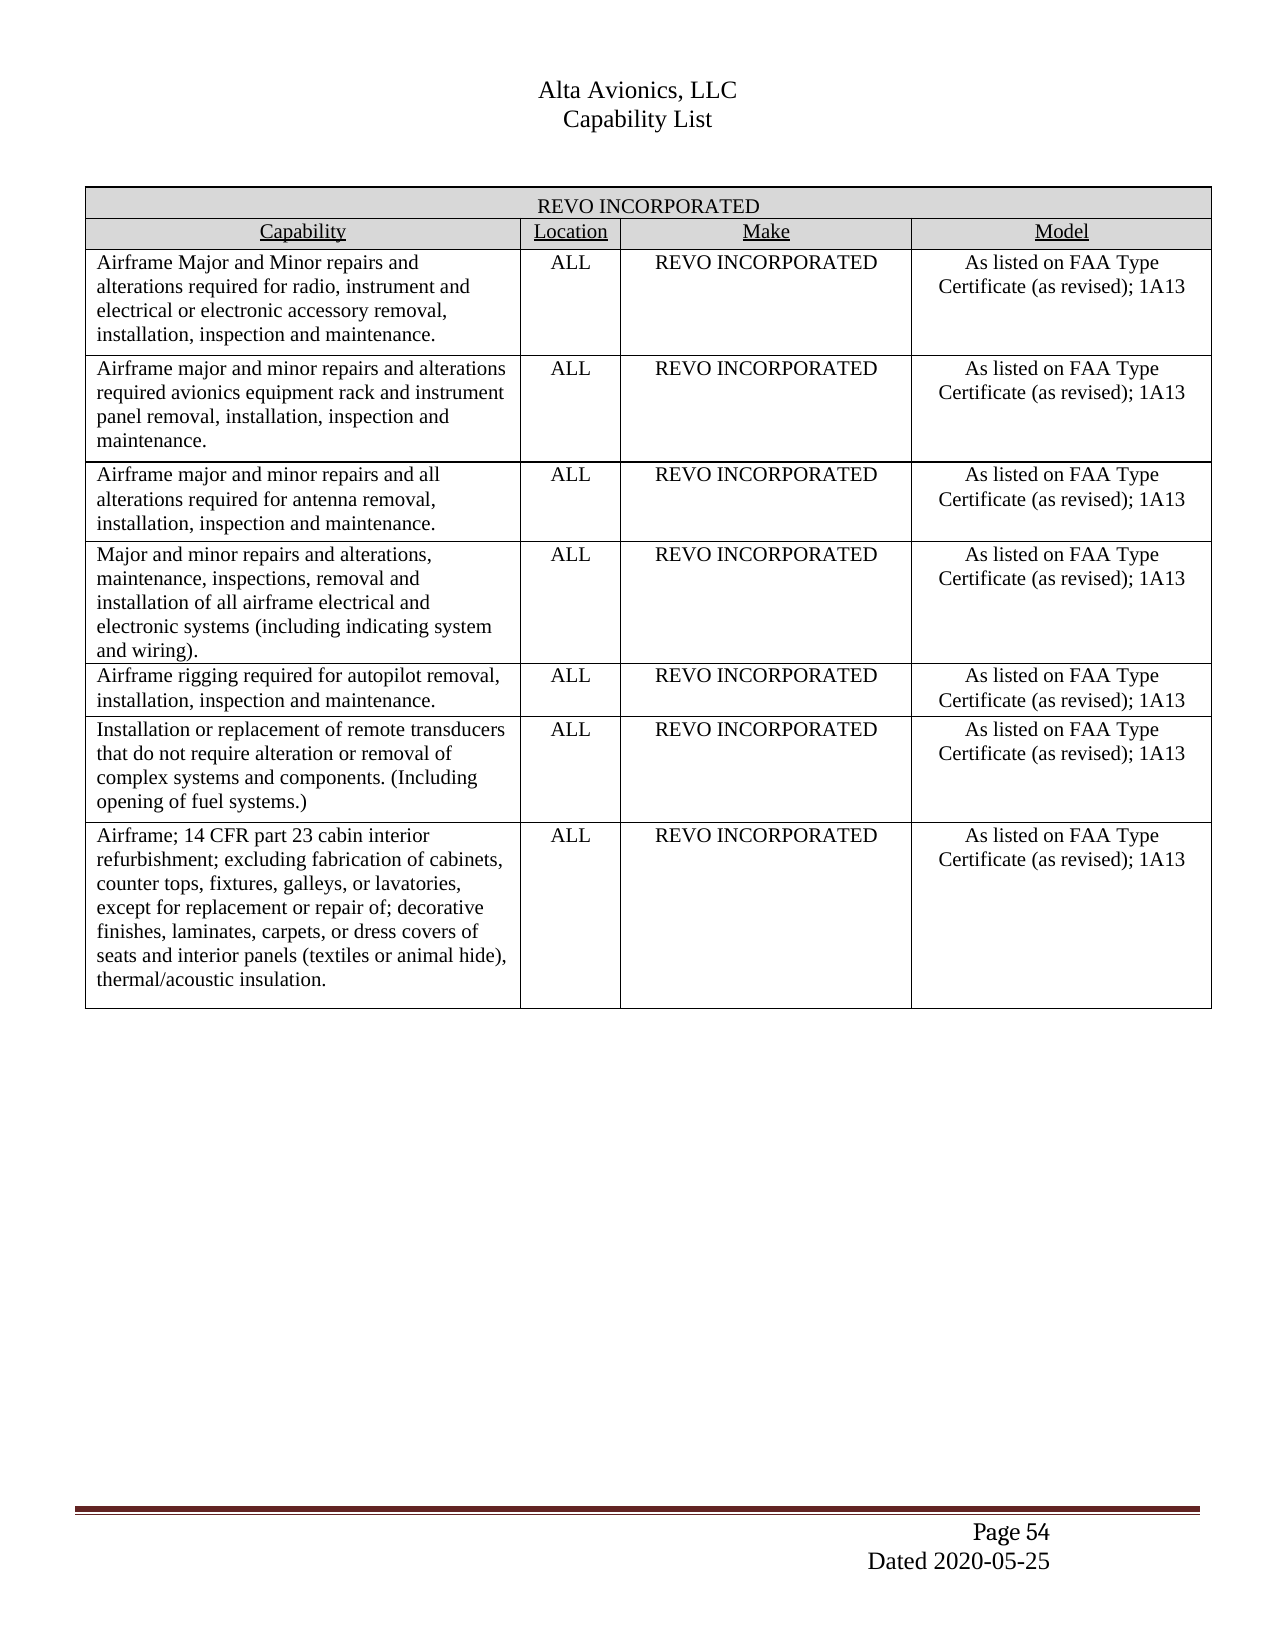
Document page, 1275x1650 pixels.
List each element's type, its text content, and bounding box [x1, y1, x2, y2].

table_cell Capability [86, 219, 520, 249]
table_cell ALL [521, 664, 620, 716]
table_cell As listed on FAA Type Certificate (as revised); 1A13 [912, 717, 1211, 822]
table_cell Airframe major and minor repairs and alterations required avionics equipment rack and instrument panel removal, installation, inspection and maintenance. [86, 356, 520, 461]
table_cell REVO INCORPORATED [621, 717, 911, 822]
table_cell Airframe Major and Minor repairs and alterations required for radio, instrument and electrical or electronic accessory removal, installation, inspection and maintenance. [86, 250, 520, 355]
table_cell ALL [521, 356, 620, 461]
table_cell Installation or replacement of remote transducers that do not require alteration or removal of complex systems and components. (Including opening of fuel systems.) [86, 717, 520, 822]
table_cell As listed on FAA Type Certificate (as revised); 1A13 [912, 823, 1211, 1008]
table_cell ALL [521, 717, 620, 822]
table_cell As listed on FAA Type Certificate (as revised); 1A13 [912, 250, 1211, 355]
table_cell Make [621, 219, 911, 249]
table_cell Model [912, 219, 1211, 249]
table_cell Location [521, 219, 620, 249]
table_cell ALL [521, 542, 620, 662]
table_cell Airframe major and minor repairs and all alterations required for antenna removal, installation, inspection and maintenance. [86, 463, 520, 541]
table_cell Major and minor repairs and alterations, maintenance, inspections, removal and installation of all airframe electrical and electronic systems (including indicating system and wiring). [86, 542, 520, 662]
table_cell REVO INCORPORATED [621, 823, 911, 1008]
table_cell As listed on FAA Type Certificate (as revised); 1A13 [912, 356, 1211, 461]
table_cell REVO INCORPORATED [621, 250, 911, 355]
table_cell ALL [521, 250, 620, 355]
table_cell Airframe rigging required for autopilot removal, installation, inspection and maintenance. [86, 664, 520, 716]
table_cell REVO INCORPORATED [621, 463, 911, 541]
table_cell REVO INCORPORATED [621, 664, 911, 716]
table_cell REVO INCORPORATED [621, 542, 911, 662]
table_cell As listed on FAA Type Certificate (as revised); 1A13 [912, 463, 1211, 541]
table_cell Airframe; 14 CFR part 23 cabin interior refurbishment; excluding fabrication of cabinets, counter tops, fixtures, galleys, or lavatories, except for replacement or repair of; decorative finishes, laminates, carpets, or dress covers of seats and interior panels (textiles or animal hide), thermal/acoustic insulation. [86, 823, 520, 1008]
table_cell As listed on FAA Type Certificate (as revised); 1A13 [912, 664, 1211, 716]
table_header REVO INCORPORATED [86, 188, 1211, 218]
table_cell REVO INCORPORATED [621, 356, 911, 461]
table_cell ALL [521, 463, 620, 541]
table_cell As listed on FAA Type Certificate (as revised); 1A13 [912, 542, 1211, 662]
table_cell ALL [521, 823, 620, 1008]
